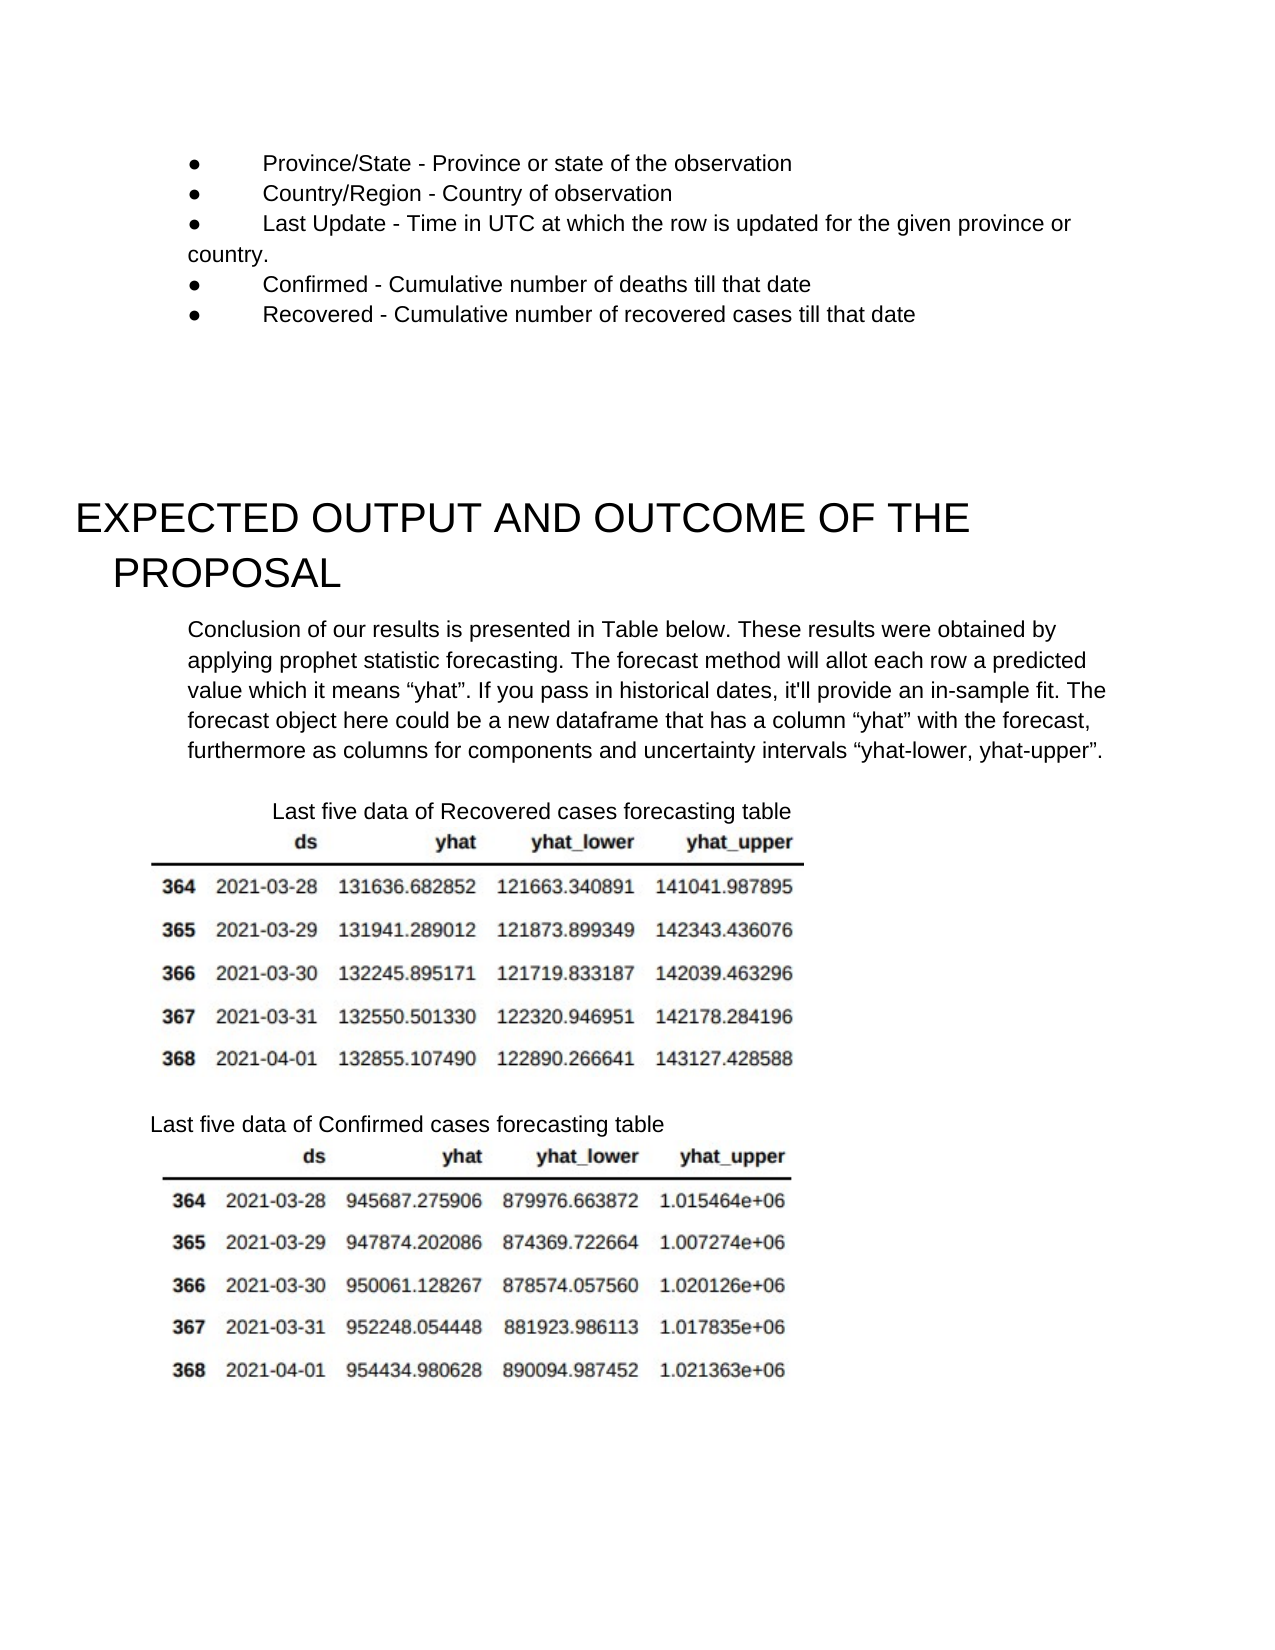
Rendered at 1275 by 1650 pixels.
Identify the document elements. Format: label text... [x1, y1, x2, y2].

text Last five data of Confirmed cases forecasting table [150, 1111, 1125, 1137]
text Last five data of Recovered cases forecasting table [187, 798, 1125, 824]
list Country/Region - Country of observation [187, 180, 1125, 207]
list Recovered - Cumulative number of recovered cases till that date [187, 301, 1125, 327]
list Confirmed - Cumulative number of deaths till that date [187, 271, 1125, 297]
list Province/State - Province or state of the observation [187, 150, 1125, 176]
subtitle EXPECTED OUTPUT AND OUTCOME OF THE PROPOSAL [75, 494, 1125, 597]
picture [150, 1140, 792, 1387]
picture [150, 827, 804, 1077]
list Last Update - Time in UTC at which the row is updated for the given province or country. [187, 210, 1125, 267]
text Conclusion of our results is presented in Table below. These results were obtained by applying prophet statistic forecasting. The forecast method will allot each row a predicted value which it means “yhat”. If you pass in historical dates, it'll provide an in-sample fit. The forecast object here could be a new dataframe that has a column “yhat” with the forecast, furthermore as columns for components and uncertainty intervals “yhat-lower, yhat-upper”. [187, 616, 1125, 764]
